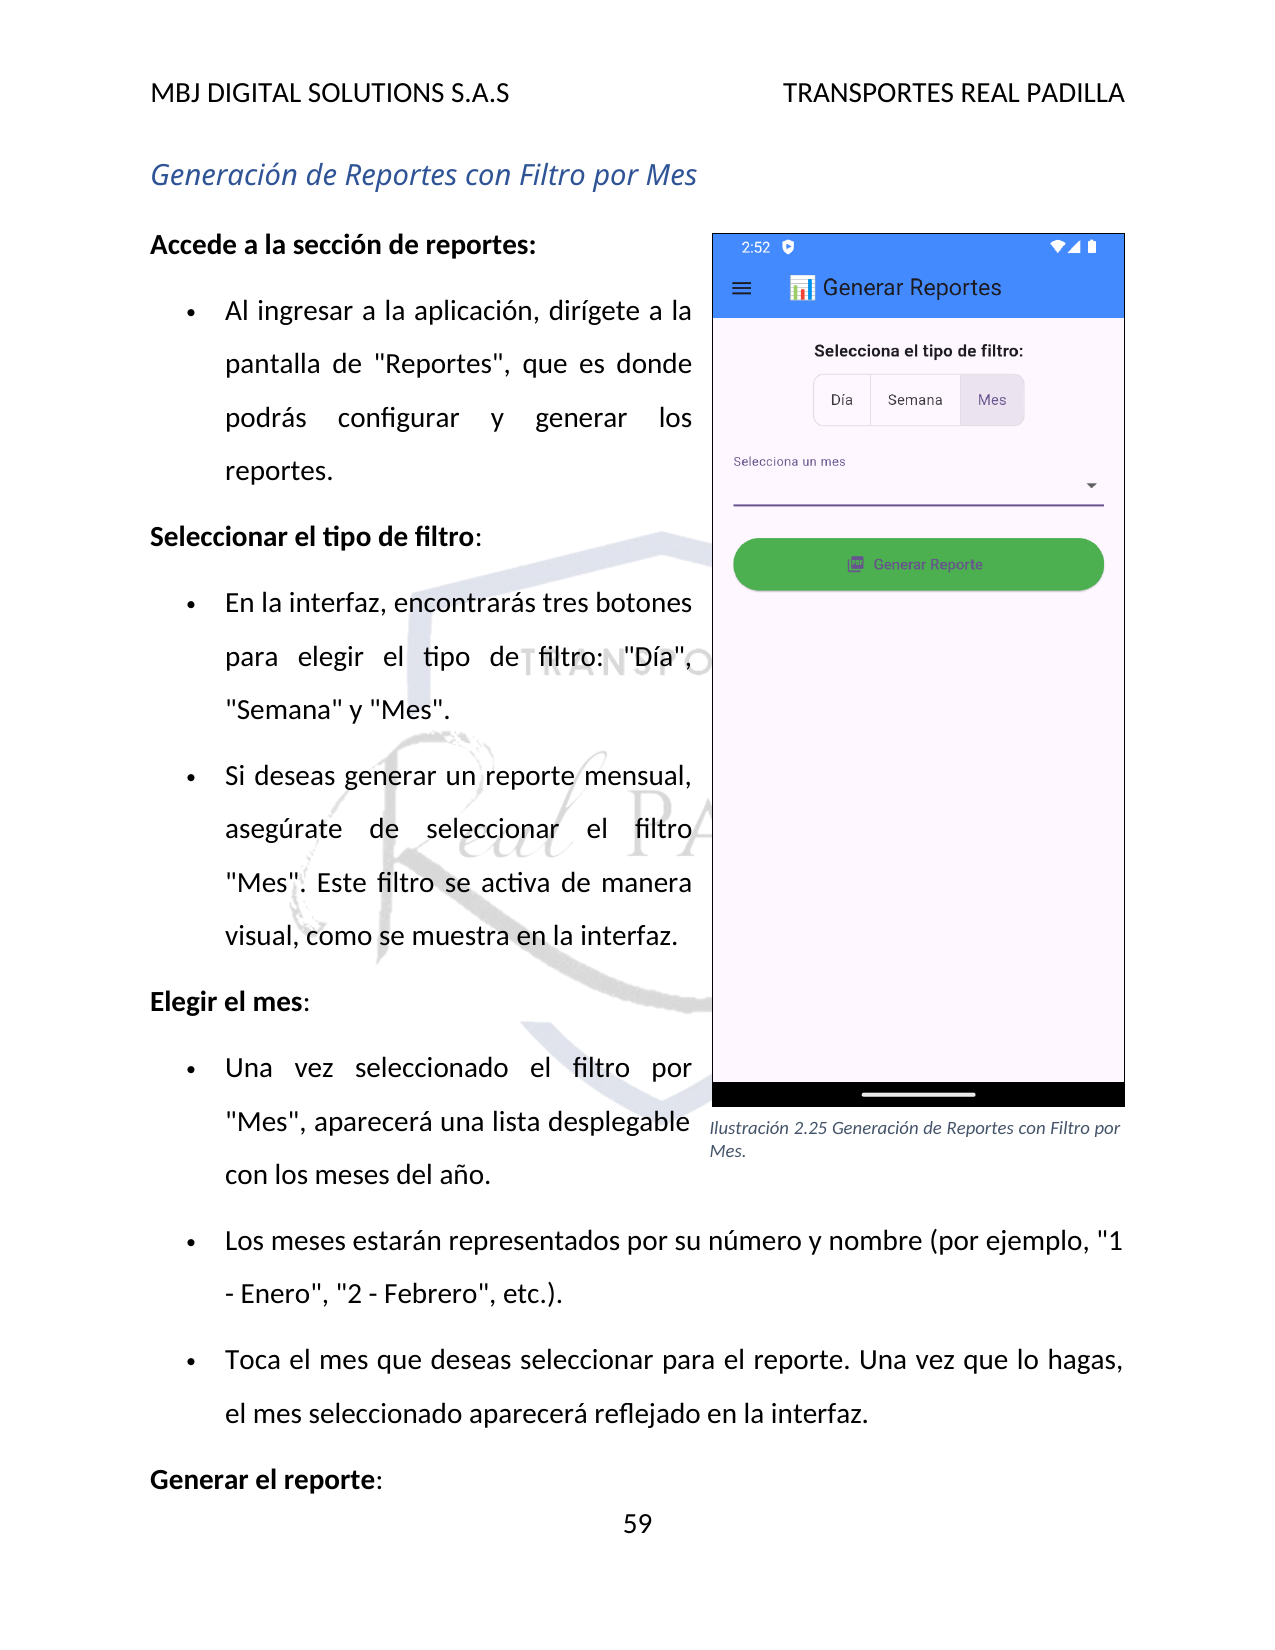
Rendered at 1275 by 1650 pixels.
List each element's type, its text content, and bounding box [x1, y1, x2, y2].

list En la interfaz, encontrarás tres botones para elegir el tipo de filtro: "Día", "Semana" y "Mes". [187, 584, 712, 727]
subtitle Generación de Reportes con Filtro por Mes [150, 154, 1125, 194]
picture [713, 234, 1124, 1106]
list Al ingresar a la aplicación, dirígete a la pantalla de "Reportes", que es donde podrás configurar y generar los reportes. [187, 292, 712, 488]
text Generar el reporte: [150, 1461, 1125, 1496]
list Si deseas generar un reporte mensual, asegúrate de seleccionar el filtro "Mes". Este filtro se activa de manera visual, como se muestra en la interfaz. [187, 757, 712, 953]
list Una vez seleccionado el filtro por "Mes", aparecerá una lista desplegable con los meses del año. [187, 1049, 1125, 1192]
text Elegir el mes: [150, 983, 712, 1019]
list Toca el mes que deseas seleccionar para el reporte. Una vez que lo hagas, el mes seleccionado aparecerá reflejado en la interfaz. [187, 1341, 1125, 1431]
text Accede a la sección de reportes: [150, 226, 1125, 262]
text Seleccionar el tipo de filtro: [150, 518, 712, 554]
list Los meses estarán representados por su número y nombre (por ejemplo, "1 - Enero", "2 - Febrero", etc.). [187, 1222, 1125, 1311]
